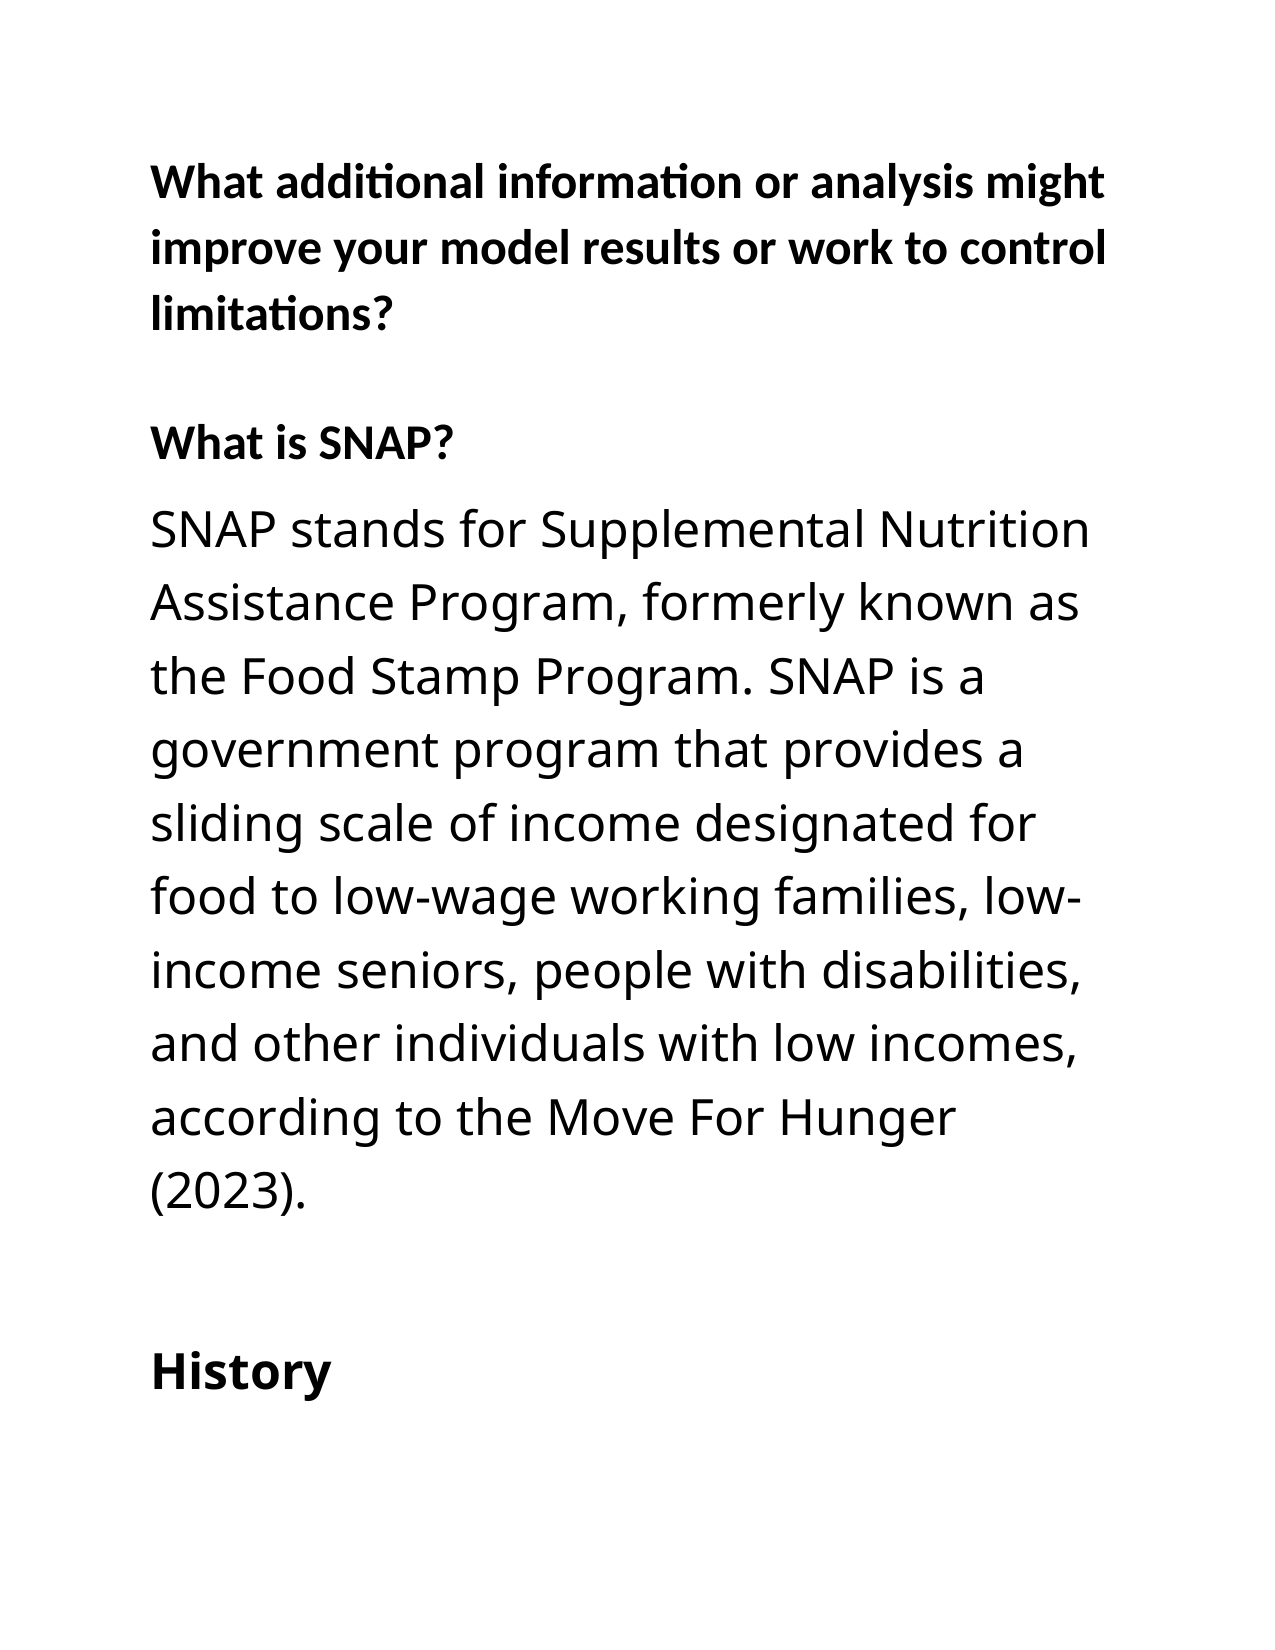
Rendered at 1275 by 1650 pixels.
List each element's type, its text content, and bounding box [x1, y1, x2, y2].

text What additional information or analysis might improve your model results or work to control limitations? [150, 150, 1125, 343]
text History [150, 1336, 1125, 1404]
text What is SNAP? [150, 411, 1125, 472]
text SNAP stands for Supplemental Nutrition Assistance Program, formerly known as the Food Stamp Program. SNAP is a government program that provides a sliding scale of income designated for food to low-wage working families, low-income seniors, people with disabilities, and other individuals with low incomes, according to the Move For Hunger (2023). [150, 493, 1125, 1223]
